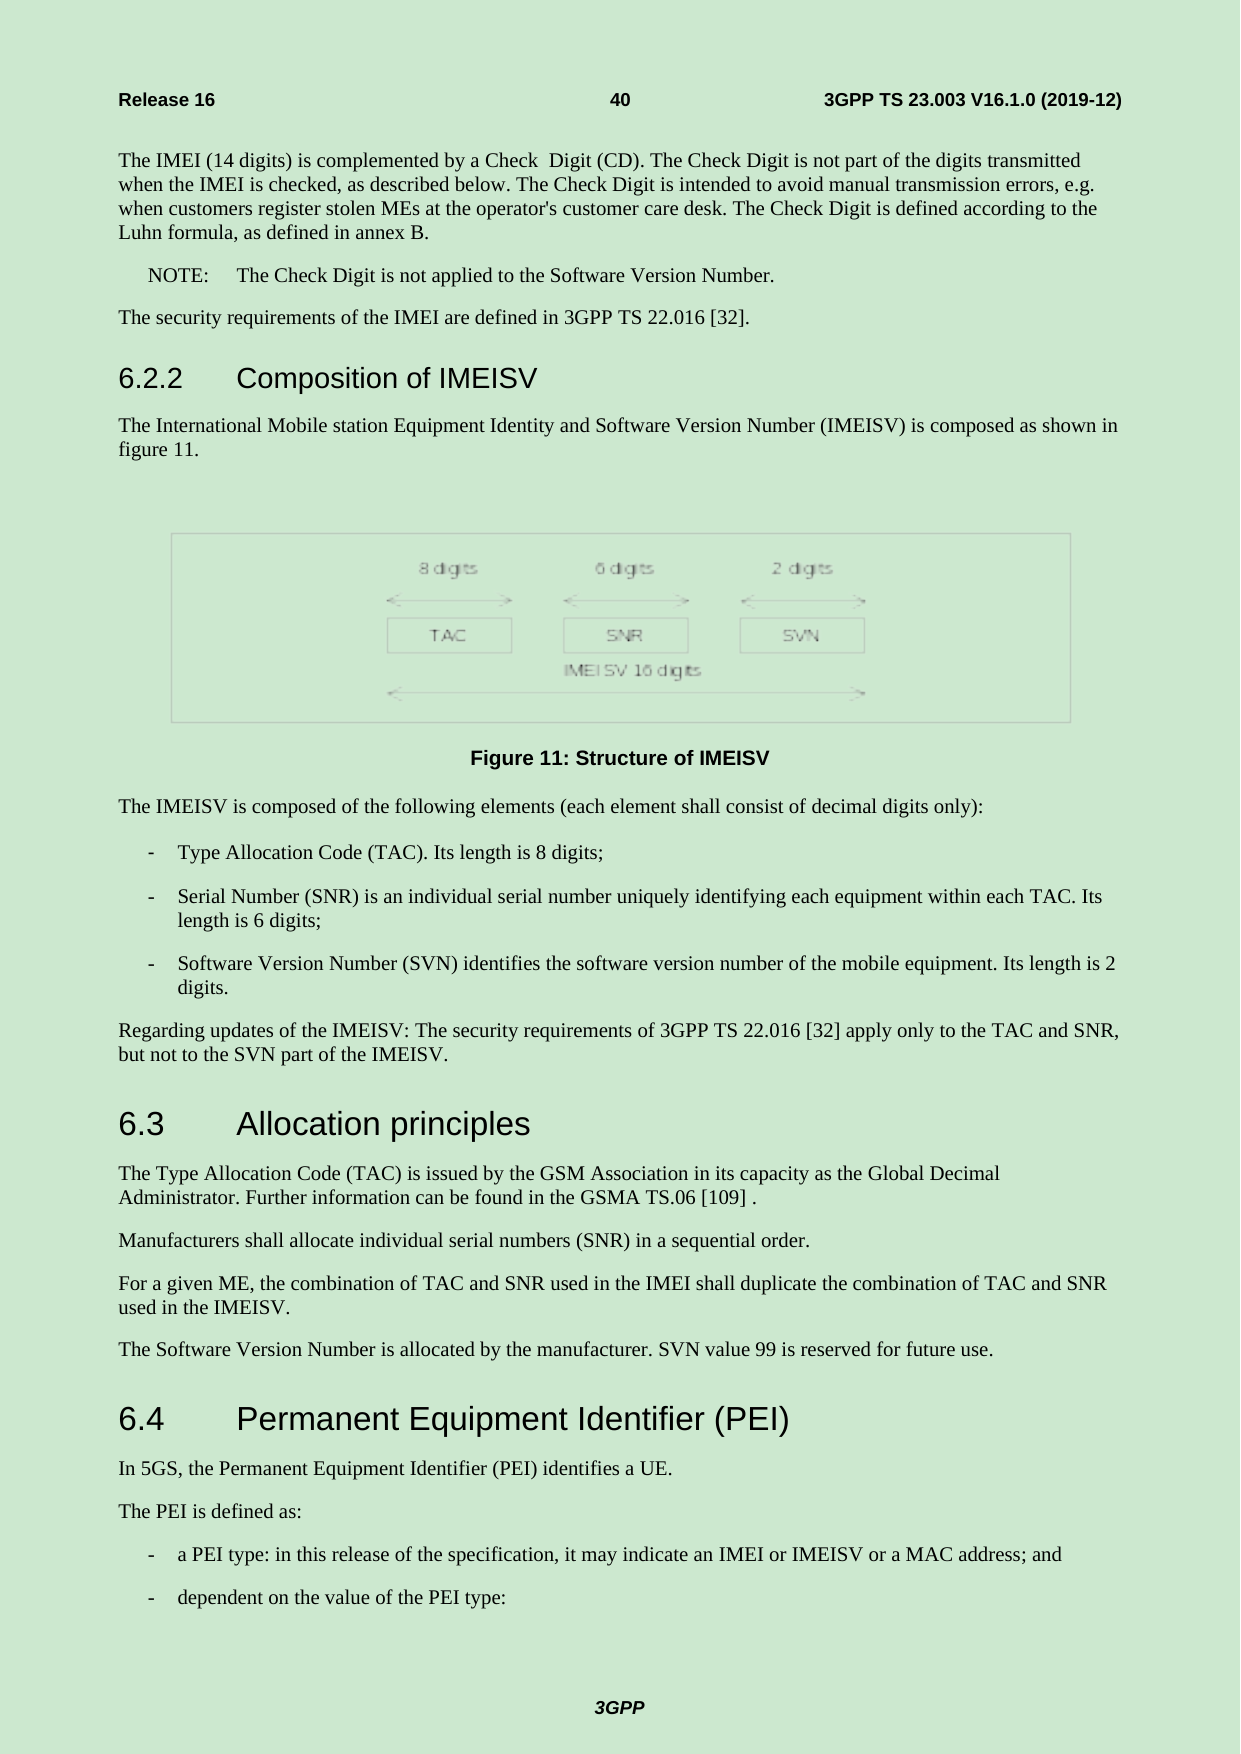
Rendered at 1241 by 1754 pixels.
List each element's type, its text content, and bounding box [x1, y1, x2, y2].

text - Type Allocation Code (TAC). Its length is 8 digits; [148, 837, 1122, 866]
subtitle 6.4 Permanent Equipment Identifier (PEI) [118, 1399, 1122, 1437]
text In 5GS, the Permanent Equipment Identifier (PEI) identifies a UE. [118, 1456, 1122, 1480]
text - a PEI type: in this release of the specification, it may indicate an IMEI or IMEISV or a MAC address; and [148, 1542, 1122, 1566]
text The Type Allocation Code (TAC) is issued by the GSM Association in its capacity as the Global Decimal Administrator. Further information can be found in the GSMA TS.06 [109] . [118, 1161, 1122, 1209]
text Manufacturers shall allocate individual serial numbers (SNR) in a sequential order. [118, 1228, 1122, 1252]
subtitle 6.3 Allocation principles [118, 1104, 1122, 1142]
text NOTE: The Check Digit is not applied to the Software Version Number. [148, 262, 1122, 287]
text The IMEI (14 digits) is complemented by a Check Digit (CD). The Check Digit is not part of the digits transmitted when the IMEI is checked, as described below. The Check Digit is intended to avoid manual transmission errors, e.g. when customers register stolen MEs at the operator's customer care desk. The Check Digit is defined according to the Luhn formula, as defined in annex B. [118, 147, 1122, 244]
text The security requirements of the IMEI are defined in 3GPP TS 22.016 [32]. [118, 305, 1122, 329]
subtitle 6.2.2 Composition of IMEISV [118, 361, 1122, 394]
text - Software Version Number (SVN) identifies the software version number of the mobile equipment. Its length is 2 digits. [148, 951, 1122, 999]
text For a given ME, the combination of TAC and SNR used in the IMEI shall duplicate the combination of TAC and SNR used in the IMEISV. [118, 1271, 1122, 1319]
text Regarding updates of the IMEISV: The security requirements of 3GPP TS 22.016 [32] apply only to the TAC and SNR, but not to the SVN part of the IMEISV. [118, 1018, 1122, 1066]
text - Serial Number (SNR) is an individual serial number uniquely identifying each equipment within each TAC. Its length is 6 digits; [148, 884, 1122, 932]
text The International Mobile station Equipment Identity and Software Version Number (IMEISV) is composed as shown in figure 11. [118, 413, 1122, 461]
text The Software Version Number is allocated by the manufacturer. SVN value 99 is reserved for future use. [118, 1337, 1122, 1361]
text The PEI is defined as: [118, 1499, 1122, 1523]
text - dependent on the value of the PEI type: [148, 1584, 1122, 1609]
text Figure 11: Structure of IMEISV [118, 745, 1122, 769]
text The IMEISV is composed of the following elements (each element shall consist of decimal digits only): [118, 794, 1122, 818]
